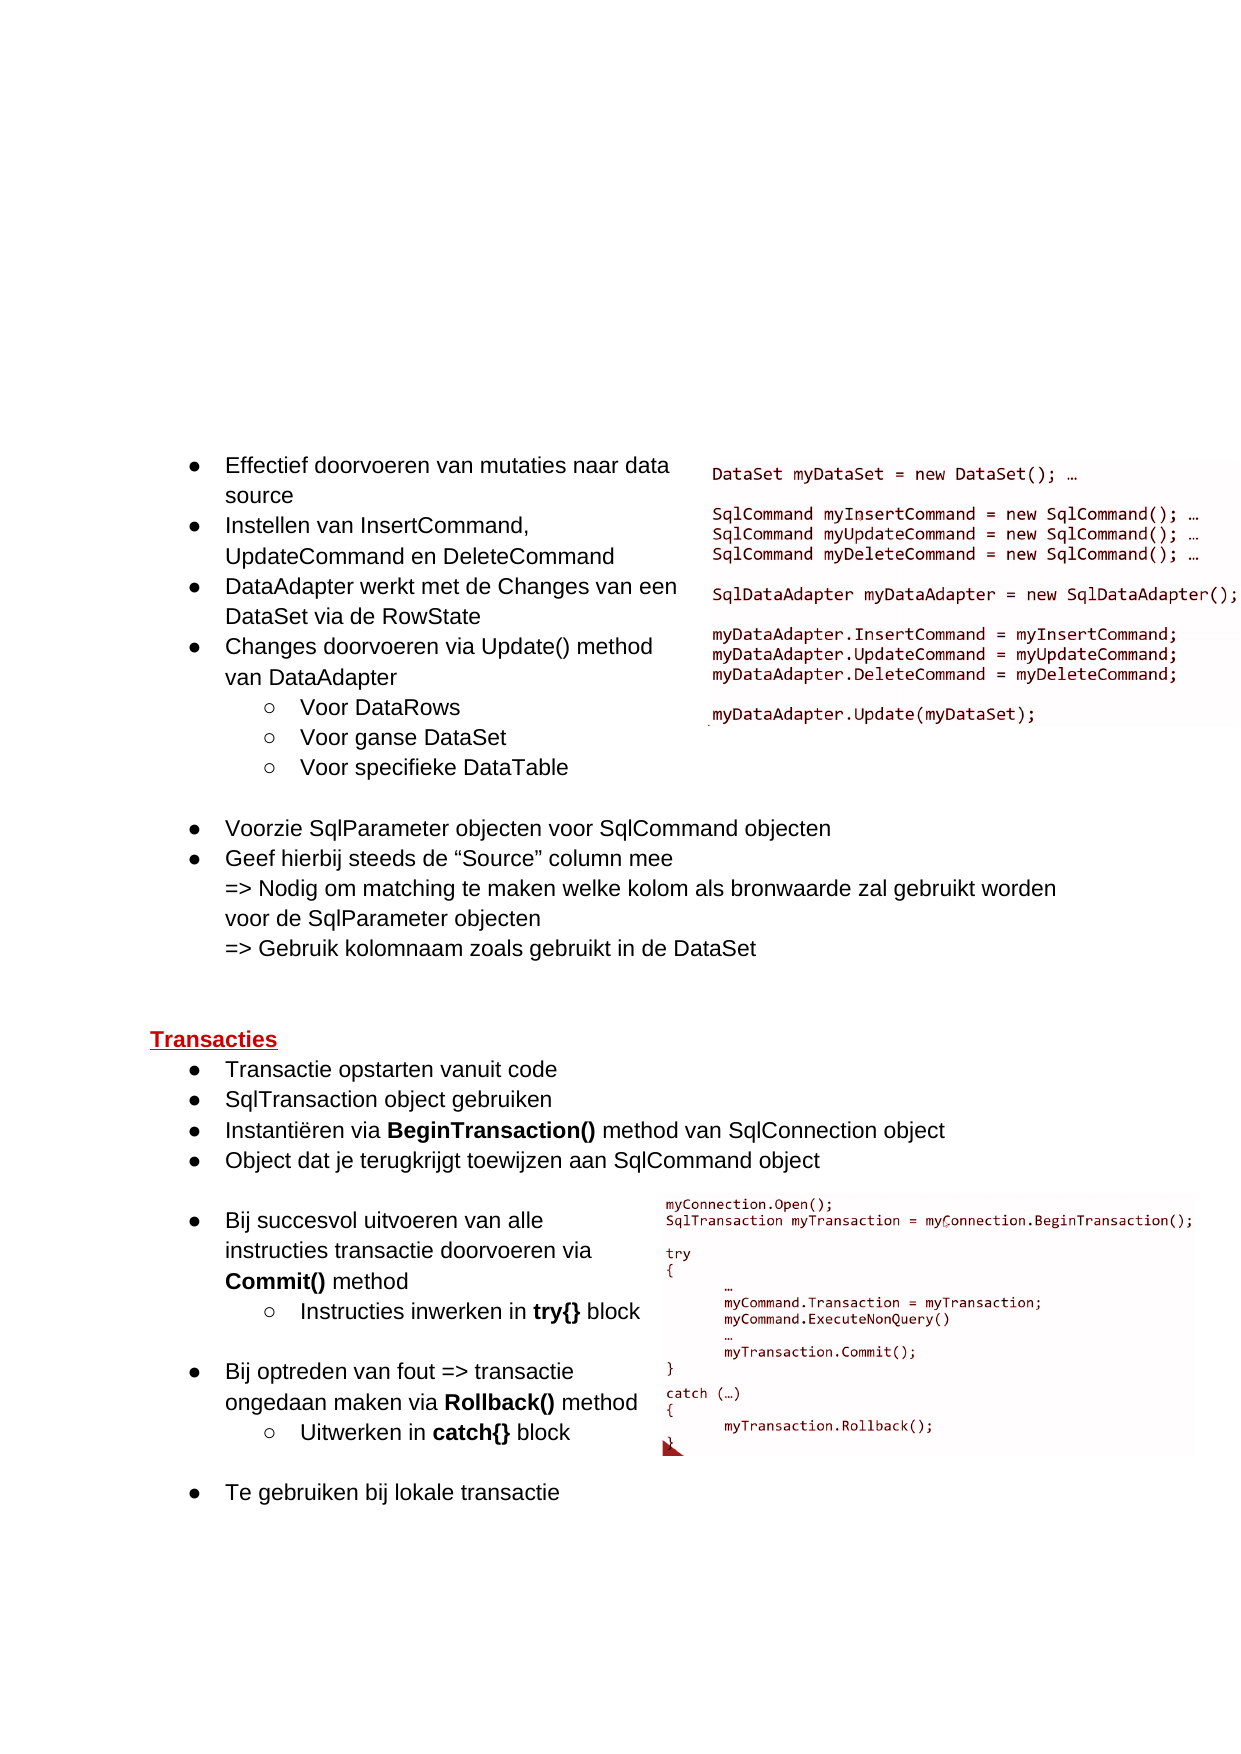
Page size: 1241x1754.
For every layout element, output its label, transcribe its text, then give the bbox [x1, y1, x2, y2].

list Object dat je terugkrijgt toewijzen aan SqlCommand object [187, 1147, 1090, 1173]
list Voor DataRows [262, 694, 708, 720]
list Voorzie SqlParameter objecten voor SqlCommand objecten [187, 814, 1090, 841]
list Effectief doorvoeren van mutaties naar data source [187, 452, 1090, 509]
text Transacties [150, 1026, 1090, 1052]
list DataAdapter werkt met de Changes van een DataSet via de RowState [187, 573, 708, 629]
list Bij succesvol uitvoeren van alle instructies transactie doorvoeren via Commit() method [187, 1207, 662, 1294]
list Instantiëren via BeginTransaction() method van SqlConnection object [187, 1117, 1090, 1143]
list Te gebruiken bij lokale transactie [187, 1479, 1090, 1506]
picture [662, 1193, 1196, 1456]
list Instellen van InsertCommand, UpdateCommand en DeleteCommand [187, 512, 708, 569]
text => Nodig om matching te maken welke kolom als bronwaarde zal gebruikt worden voor de SqlParameter objecten [225, 875, 1090, 932]
list Uitwerken in catch{} block [262, 1419, 662, 1445]
list Transactie opstarten vanuit code [187, 1056, 1090, 1083]
list Bij optreden van fout => transactie ongedaan maken via Rollback() method [187, 1358, 662, 1415]
picture [708, 461, 1240, 726]
list Geef hierbij steeds de “Source” column mee [187, 845, 1090, 871]
list Voor specifieke DataTable [262, 754, 1090, 781]
list Instructies inwerken in try{} block [262, 1298, 662, 1324]
list Voor ganse DataSet [262, 724, 1090, 750]
list Changes doorvoeren via Update() method van DataAdapter [187, 633, 708, 690]
list SqlTransaction object gebruiken [187, 1086, 1090, 1113]
text => Gebruik kolomnaam zoals gebruikt in de DataSet [225, 935, 1090, 962]
